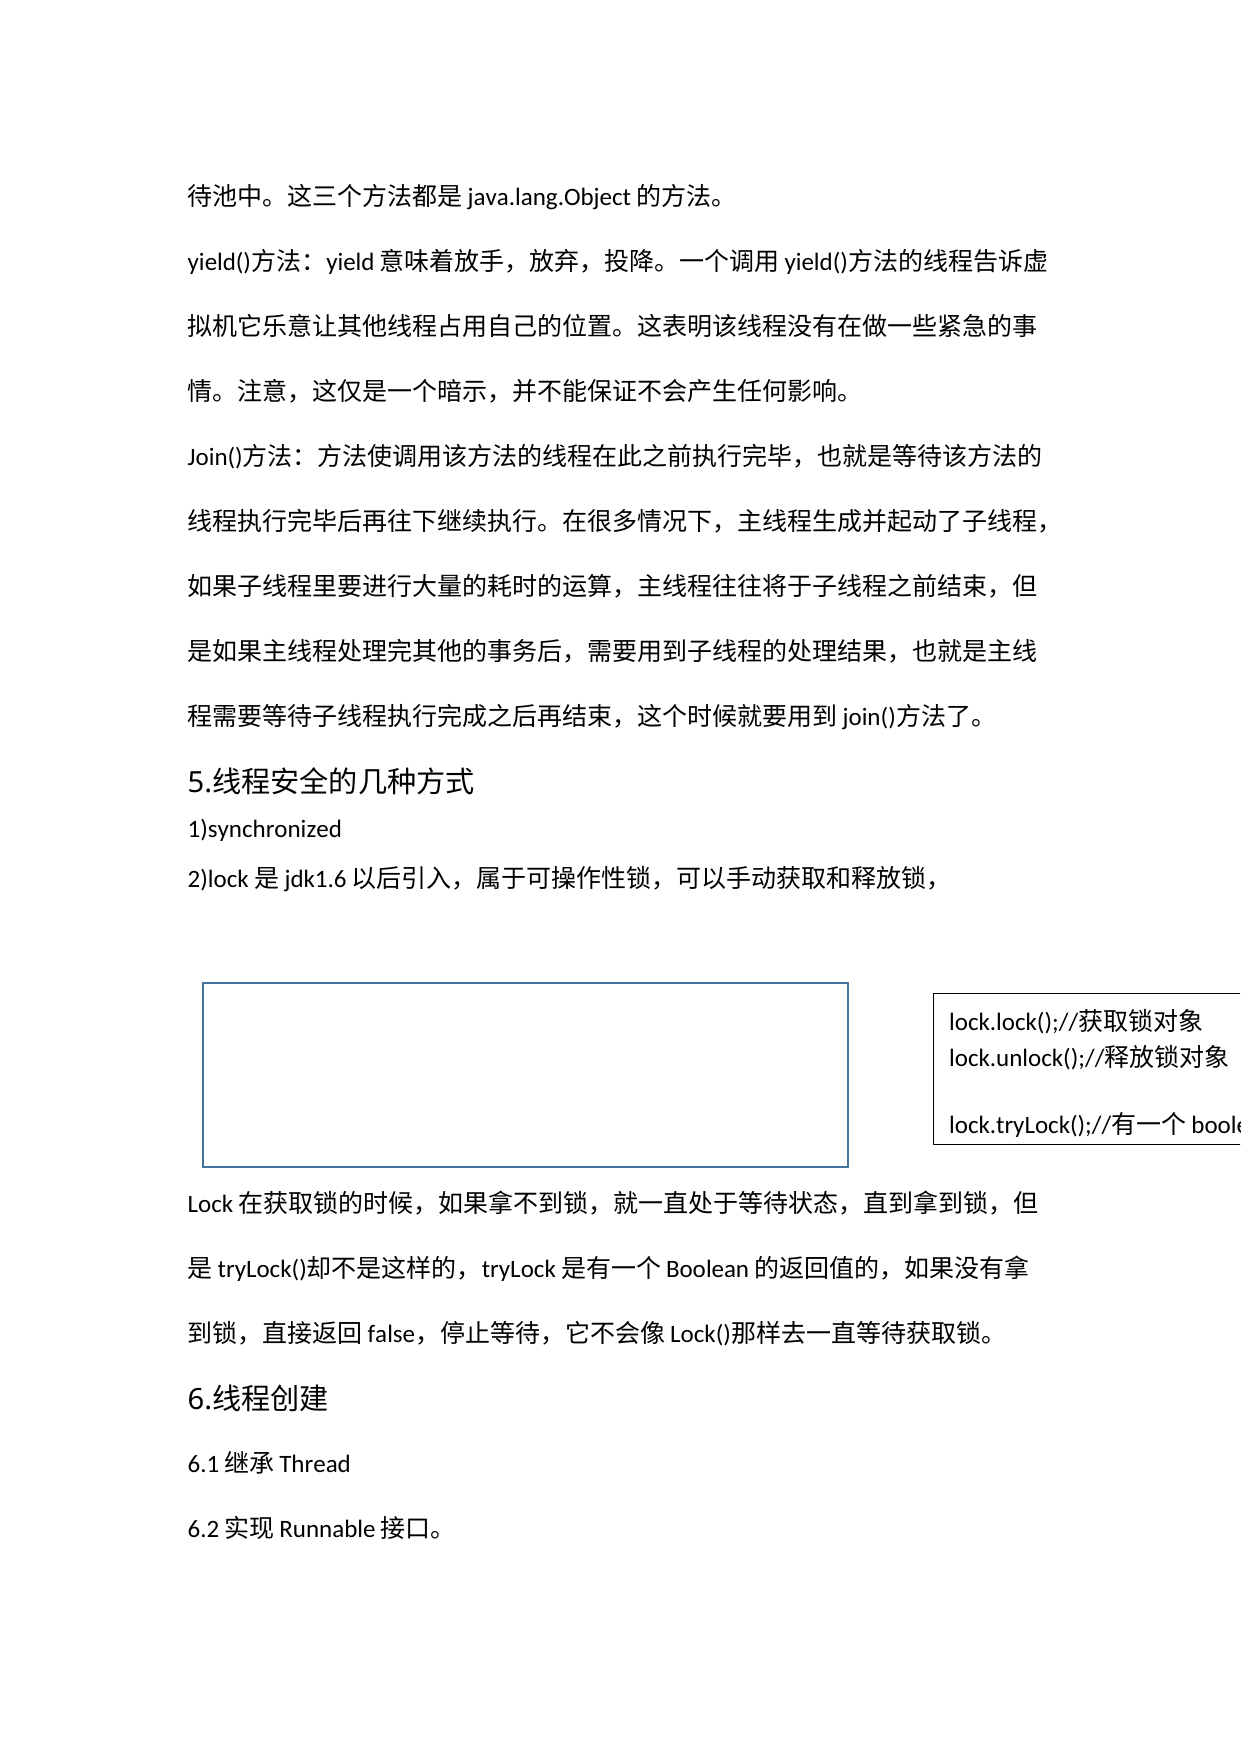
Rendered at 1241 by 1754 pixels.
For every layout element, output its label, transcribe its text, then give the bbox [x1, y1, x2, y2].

list yield()方法：yield意味着放手，放弃，投降。一个调用yield()方法的线程告诉虚拟机它乐意让其他线程占用自己的位置。这表明该线程没有在做一些紧急的事情。注意，这仅是一个暗示，并不能保证不会产生任何影响。 [187, 227, 1053, 422]
list 1)synchronized [187, 812, 1053, 844]
subtitle 6.线程创建 [187, 1364, 1053, 1429]
list Lock在获取锁的时候，如果拿不到锁，就一直处于等待状态，直到拿到锁，但是tryLock()却不是这样的，tryLock是有一个Boolean的返回值的，如果没有拿到锁，直接返回false，停止等待，它不会像Lock()那样去一直等待获取锁。 [187, 1169, 1053, 1364]
list 6.2实现Runnable接口。 [187, 1494, 1053, 1559]
list Join()方法：方法使调用该方法的线程在此之前执行完毕，也就是等待该方法的线程执行完毕后再往下继续执行。在很多情况下，主线程生成并起动了子线程，如果子线程里要进行大量的耗时的运算，主线程往往将于子线程之前结束，但是如果主线程处理完其他的事务后，需要用到子线程的处理结果，也就是主线程需要等待子线程执行完成之后再结束，这个时候就要用到join()方法了。 [187, 422, 1053, 747]
subtitle 5.线程安全的几种方式 [187, 747, 1053, 812]
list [187, 162, 1053, 227]
list 2)lock 是jdk1.6以后引入，属于可操作性锁，可以手动获取和释放锁， [187, 844, 1053, 909]
list 6.1继承Thread [187, 1429, 1053, 1494]
